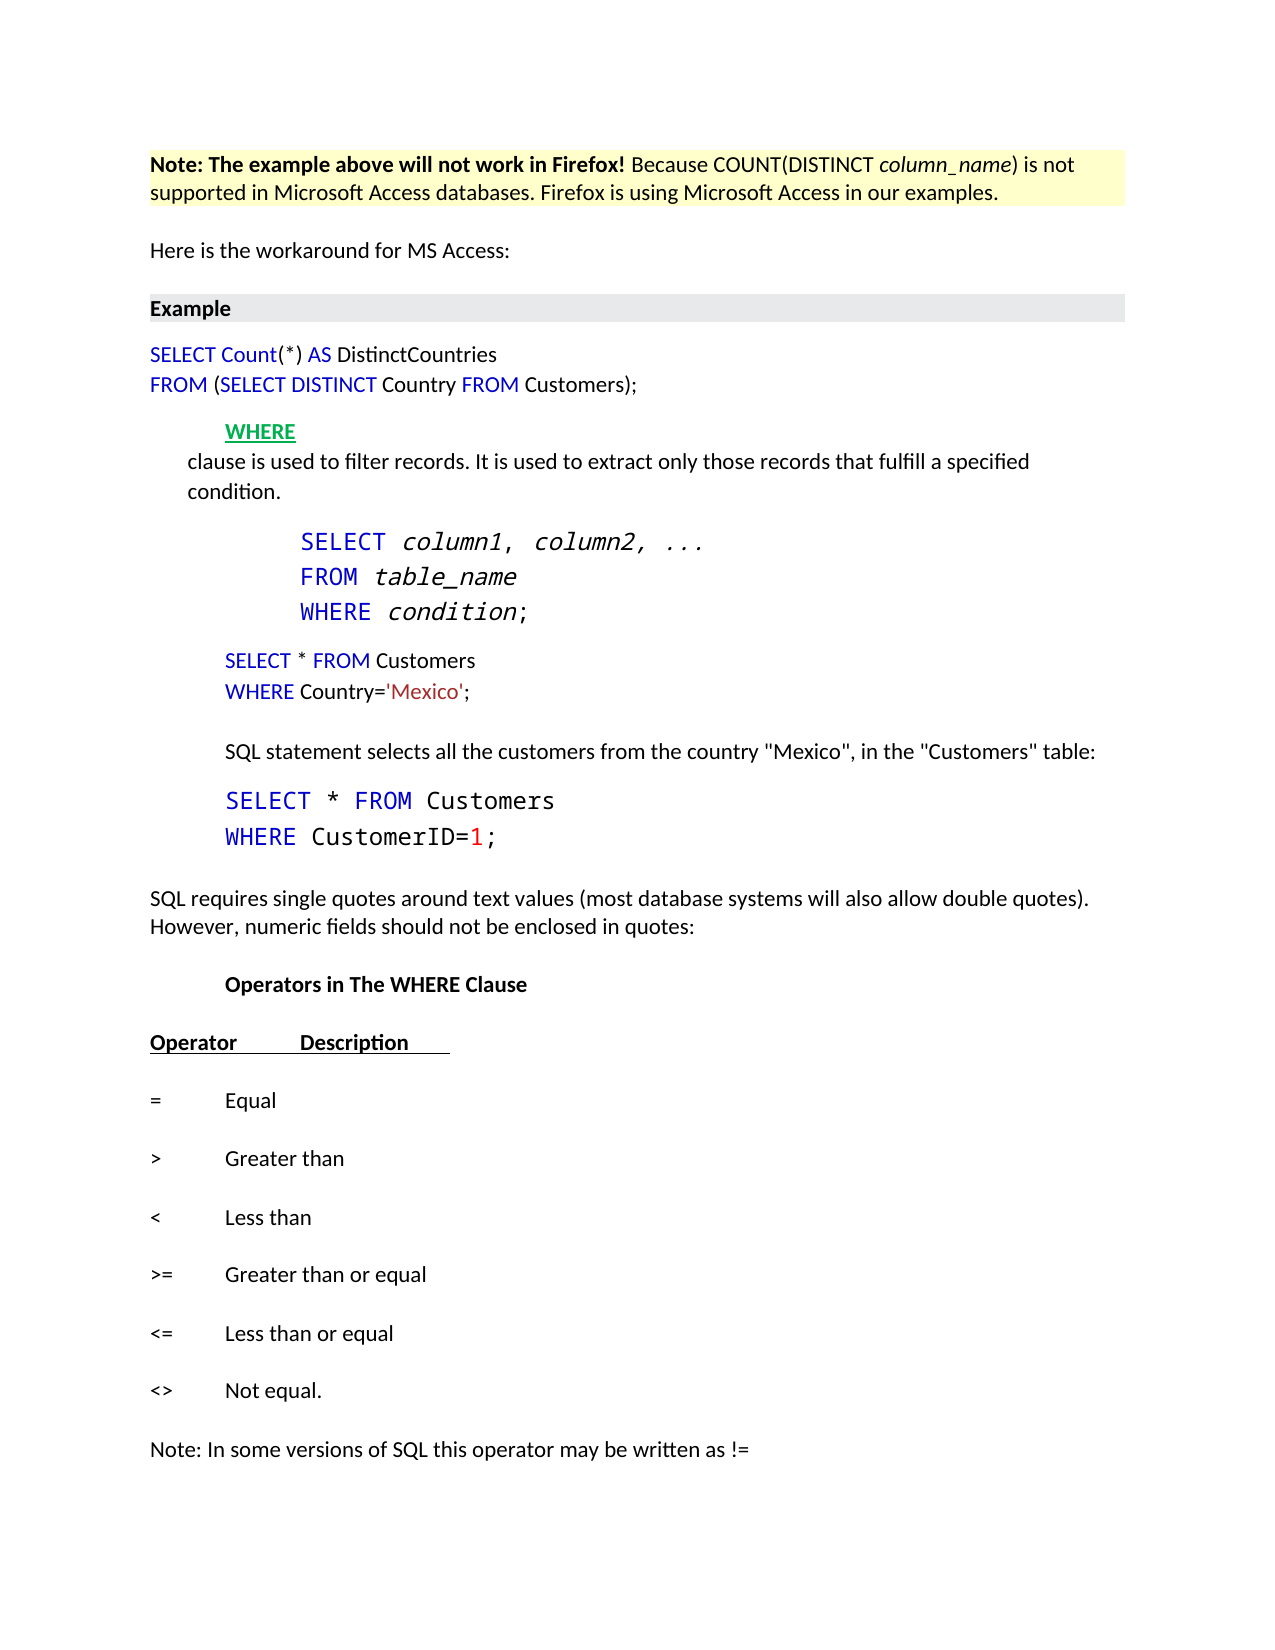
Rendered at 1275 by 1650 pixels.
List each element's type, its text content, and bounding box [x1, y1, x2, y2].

text <> Not equal. [150, 1377, 1125, 1405]
text SELECT column1, column2, ... FROM table_name WHERE condition; [300, 524, 1125, 627]
text = Equal [150, 1087, 1125, 1114]
text Note: The example above will not work in Firefox! Because COUNT(DISTINCT column_name) is not supported in Microsoft Access databases. Firefox is using Microsoft Access in our examples. [150, 150, 1125, 206]
subtitle Operators in The WHERE Clause [150, 971, 1125, 998]
text SELECT Count(*) AS DistinctCountries FROM (SELECT DISTINCT Country FROM Customers); [150, 340, 1125, 398]
text Here is the workaround for MS Access: [150, 236, 1125, 264]
text >= Greater than or equal [150, 1261, 1125, 1289]
subtitle Example [150, 294, 1125, 322]
text SELECT * FROM Customers WHERE Country='Mexico'; SQL statement selects all the customers from the country "Mexico", in the "Customers" table: [225, 647, 1125, 765]
text Note: In some versions of SQL this operator may be written as != [150, 1435, 1125, 1463]
text < Less than [150, 1203, 1125, 1231]
text Operator Description [150, 1028, 1125, 1057]
text > Greater than [150, 1144, 1125, 1173]
text WHERE clause is used to filter records. It is used to extract only those records that fulfill a specified condition. [187, 417, 1125, 505]
text SQL requires single quotes around text values (most database systems will also allow double quotes). However, numeric fields should not be enclosed in quotes: [150, 884, 1125, 941]
text SELECT * FROM Customers WHERE CustomerID=1; [225, 784, 1125, 852]
text <= Less than or equal [150, 1319, 1125, 1347]
